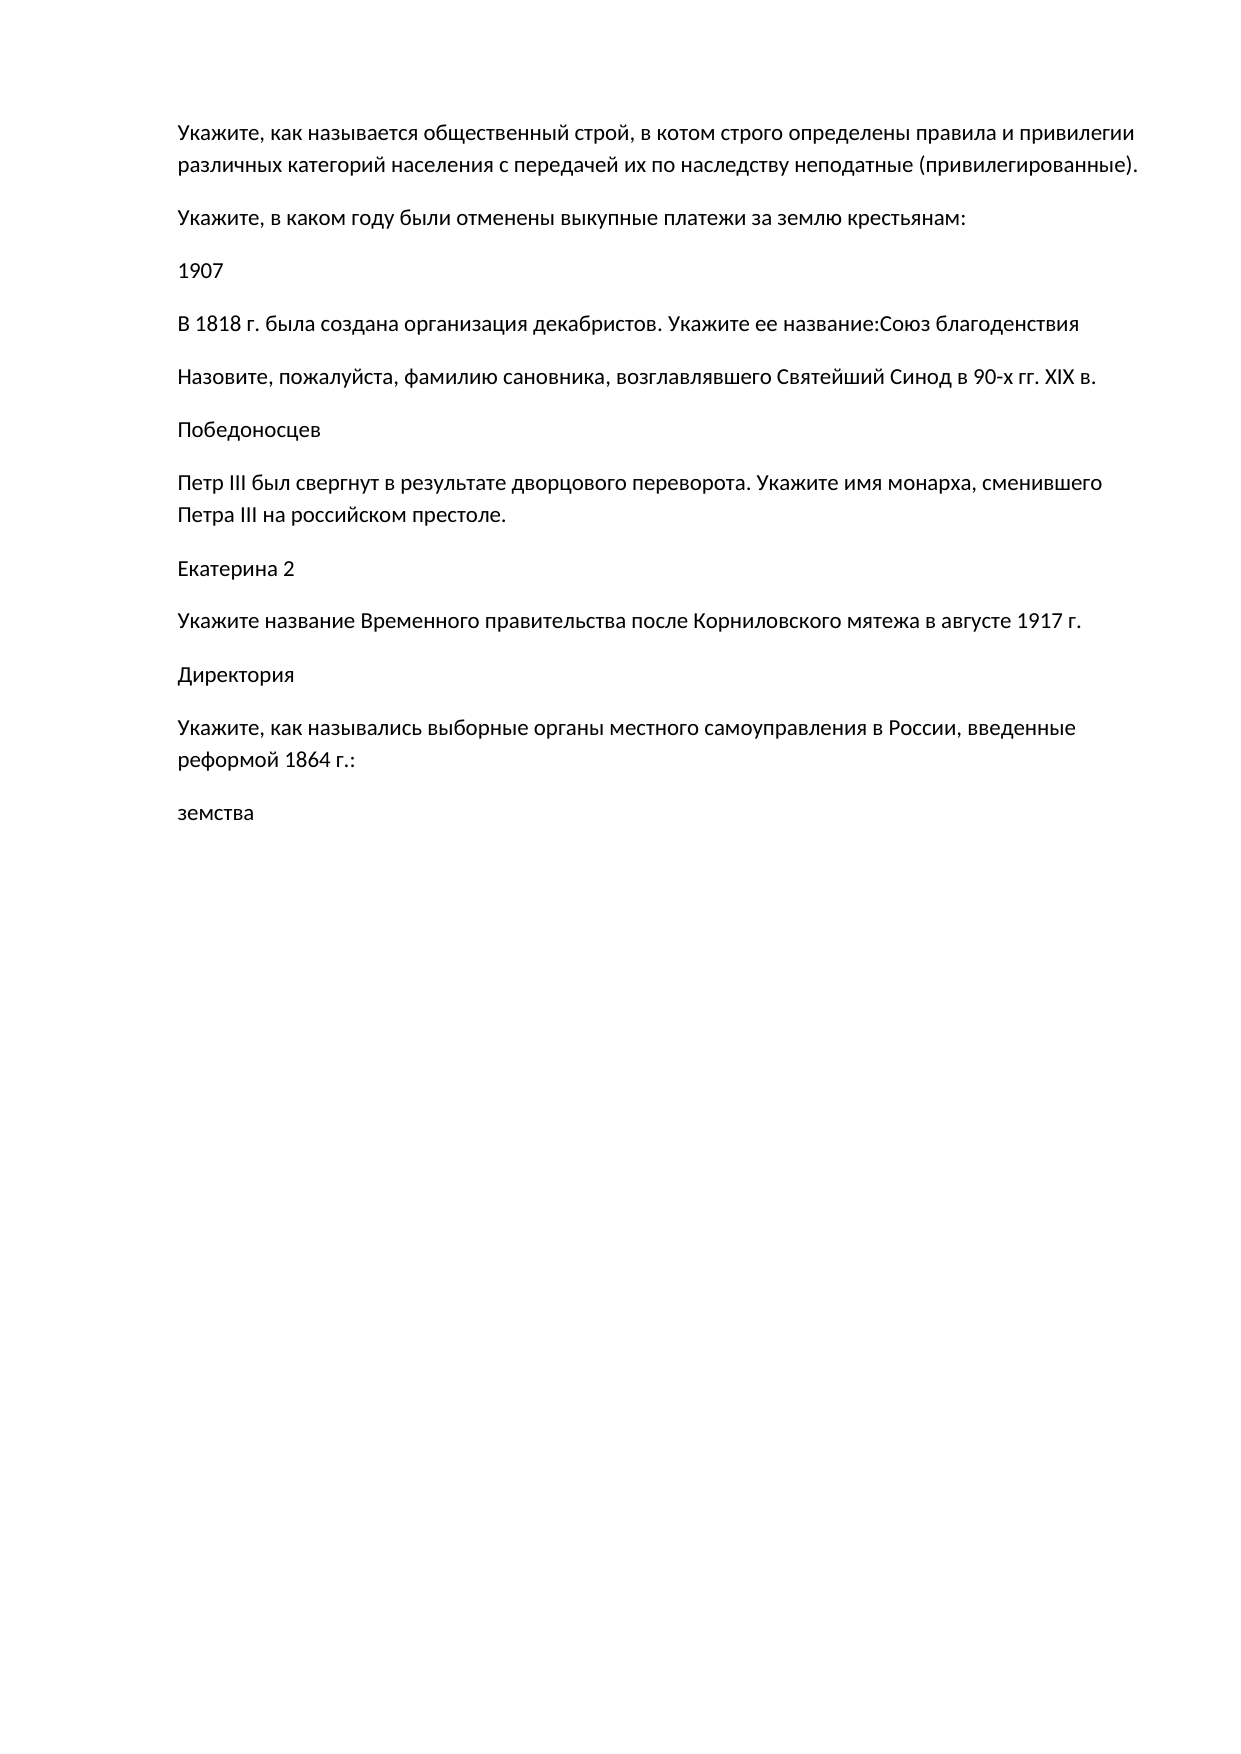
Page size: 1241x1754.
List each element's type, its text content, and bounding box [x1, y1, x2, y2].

text Укажите название Временного правительства после Корниловского мятежа в августе 1917 г. [177, 607, 1152, 635]
text Укажите, как называется общественный строй, в котом строго определены правила и привилегии различных категорий населения с передачей их по наследству неподатные (привилегированные). [177, 118, 1152, 178]
text Петр III был свергнут в результате дворцового переворота. Укажите имя монарха, сменившего Петра III на российском престоле. [177, 468, 1152, 529]
text Назовите, пожалуйста, фамилию сановника, возглавлявшего Святейший Синод в 90-х гг. XIX в. [177, 362, 1152, 390]
text В 1818 г. была создана организация декабристов. Укажите ее название:Союз благоденствия [177, 309, 1152, 337]
text Екатерина 2 [177, 554, 1152, 582]
text Укажите, в каком году были отменены выкупные платежи за землю крестьянам: [177, 203, 1152, 231]
text 1907 [177, 256, 1152, 284]
text Директория [177, 660, 1152, 688]
text Укажите, как назывались выборные органы местного самоуправления в России, введенные реформой 1864 г.: [177, 713, 1152, 773]
text Победоносцев [177, 415, 1152, 443]
text земства [177, 798, 1152, 826]
